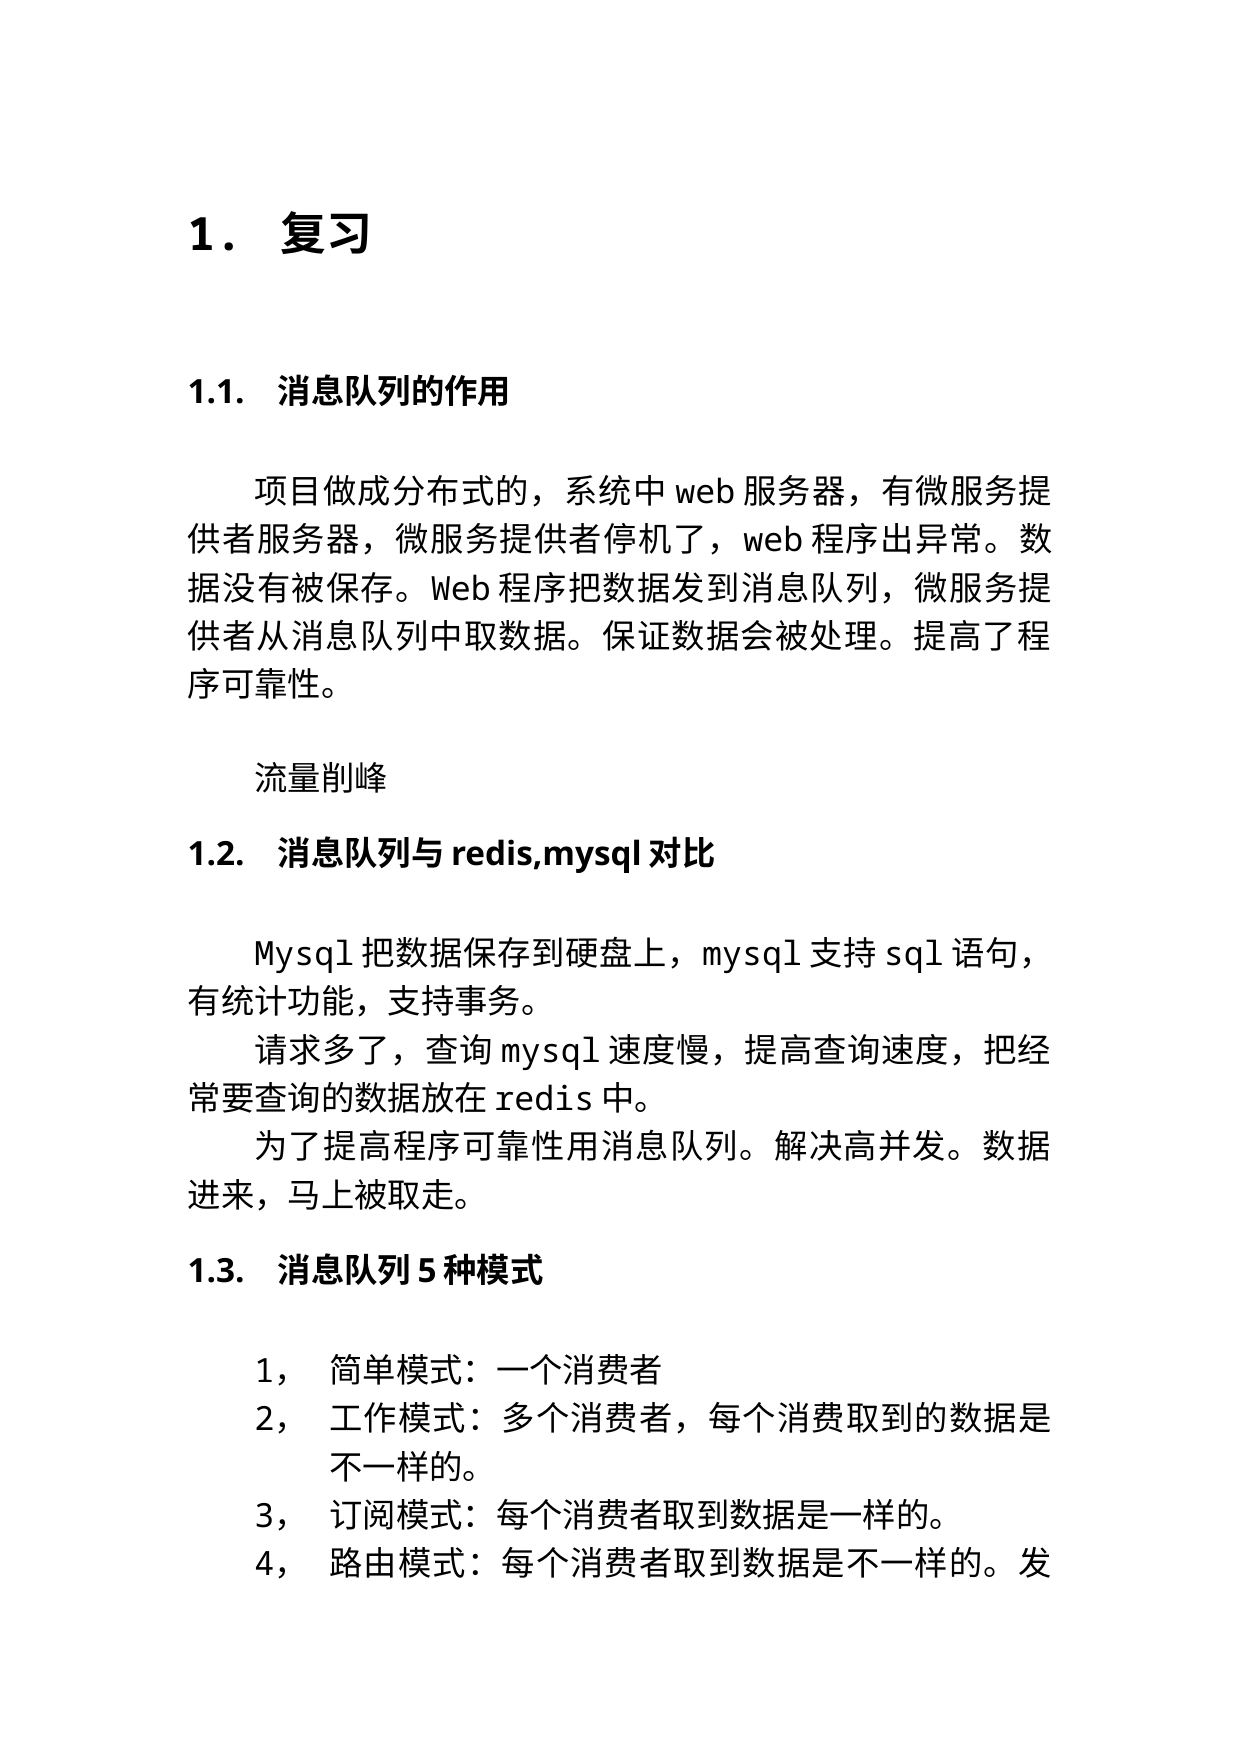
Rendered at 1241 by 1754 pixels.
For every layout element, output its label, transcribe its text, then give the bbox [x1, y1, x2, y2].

list 简单模式：一个消费者 [254, 1343, 1053, 1392]
subtitle 消息队列的作用 [187, 365, 1053, 413]
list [254, 1537, 1053, 1586]
text 流量削峰 [187, 752, 1053, 800]
subtitle 消息队列5种模式 [187, 1244, 1053, 1292]
text 请求多了，查询mysql速度慢，提高查询速度，把经常要查询的数据放在redis中。 [187, 1023, 1053, 1120]
list 订阅模式：每个消费者取到数据是一样的。 [254, 1489, 1053, 1537]
text Mysql把数据保存到硬盘上，mysql支持sql语句，有统计功能，支持事务。 [187, 927, 1053, 1023]
list 工作模式：多个消费者，每个消费取到的数据是不一样的。 [254, 1392, 1053, 1489]
text 为了提高程序可靠性用消息队列。解决高并发。数据进来，马上被取走。 [187, 1120, 1053, 1217]
text 项目做成分布式的，系统中web服务器，有微服务提供者服务器，微服务提供者停机了，web程序出异常。数据没有被保存。Web程序把数据发到消息队列，微服务提供者从消息队列中取数据。保证数据会被处理。提高了程序可靠性。 [187, 464, 1053, 706]
subtitle 消息队列与redis,mysql对比 [187, 827, 1053, 876]
subtitle 复习 [187, 197, 1053, 264]
